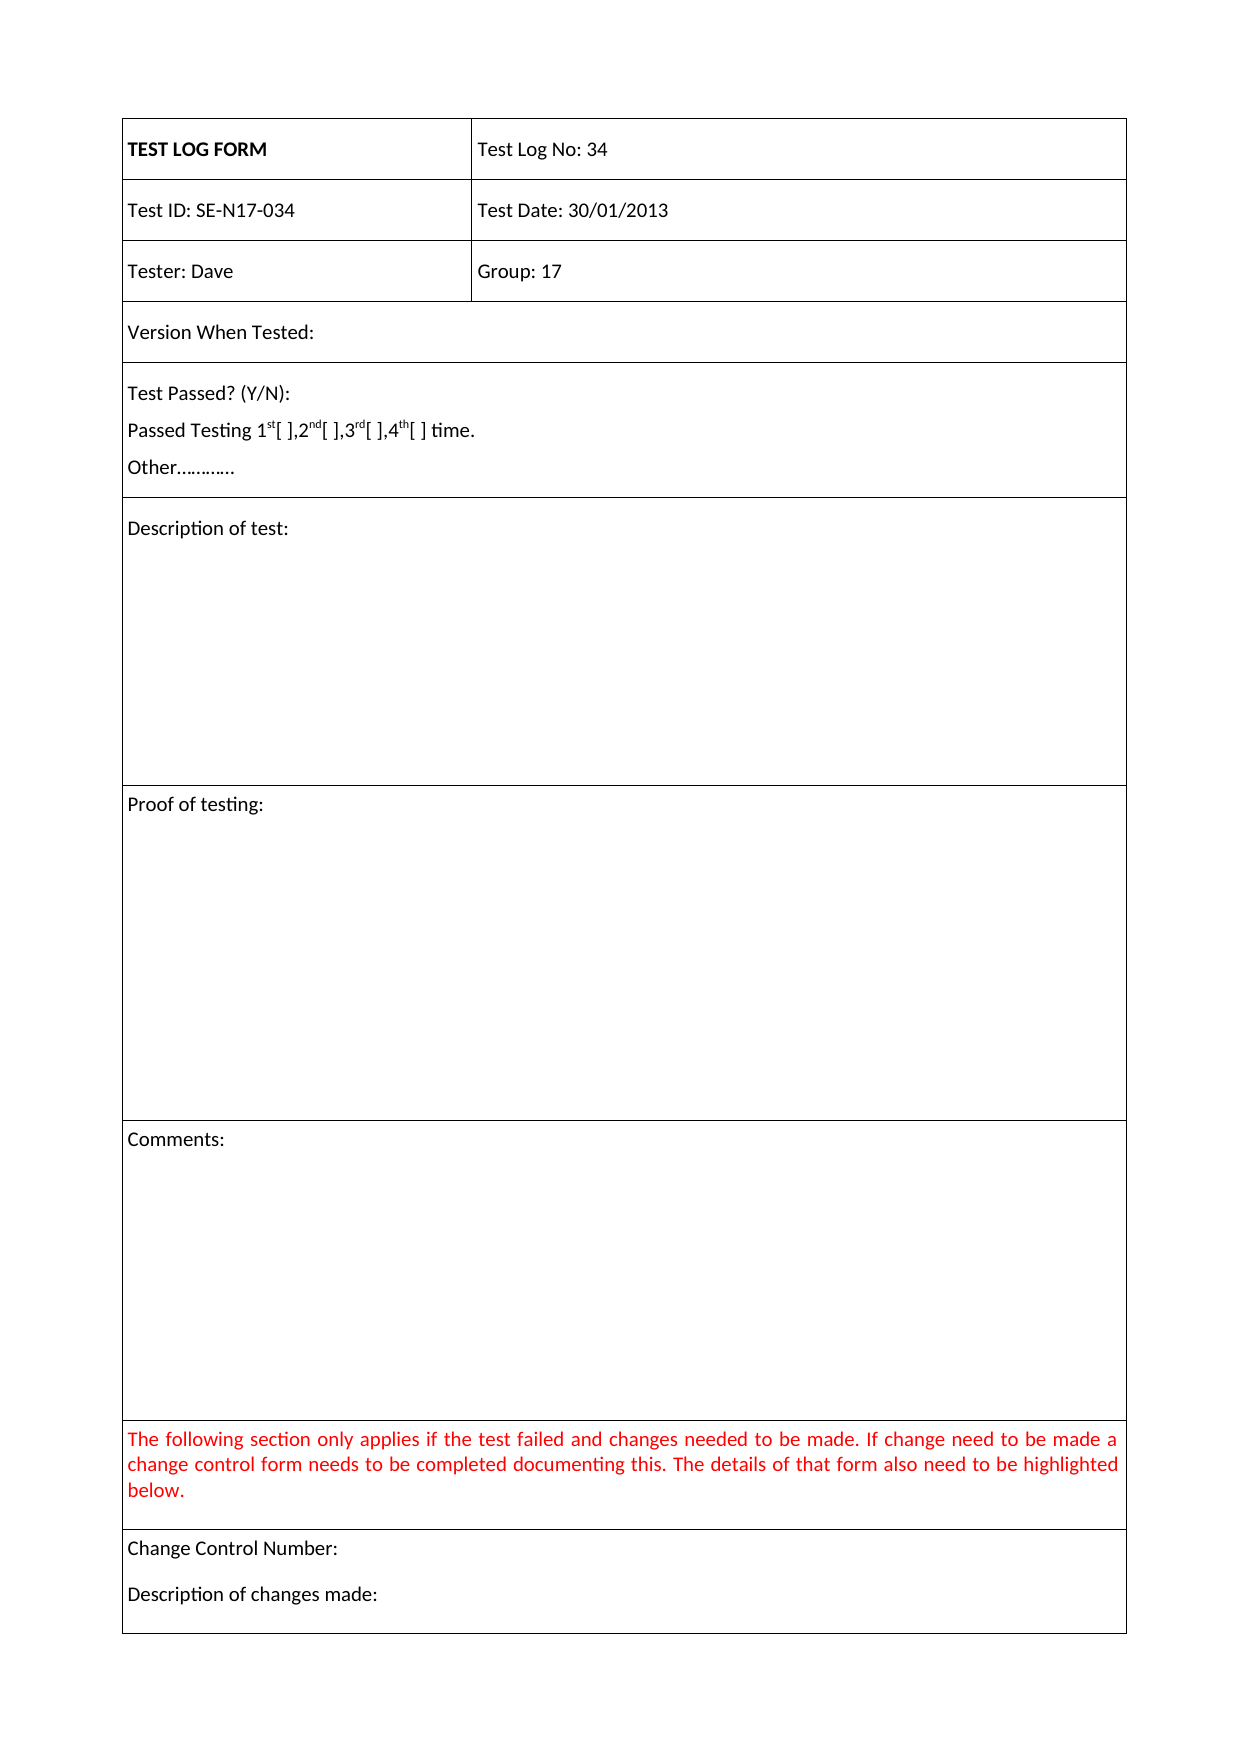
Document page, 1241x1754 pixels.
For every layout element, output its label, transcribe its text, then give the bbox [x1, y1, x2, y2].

table_cell Change Control Number: Description of changes made: [123, 1530, 1126, 1633]
table_cell Group: 17 [472, 241, 1126, 301]
table_header Test Log No: 34 [472, 119, 1126, 179]
table_cell Proof of testing: [123, 786, 1126, 1120]
table_header TEST LOG FORM [123, 119, 471, 179]
table_cell Tester: Dave [123, 241, 471, 301]
table_cell Comments: [123, 1121, 1126, 1420]
table_cell Test Date: 30/01/2013 [472, 180, 1126, 240]
table_cell Test Passed? (Y/N): Passed Testing 1st[ ],2nd[ ],3rd[ ],4th[ ] time. Other………… [123, 363, 1126, 497]
table_cell Test ID: SE-N17-034 [123, 180, 471, 240]
table_cell Version When Tested: [123, 302, 1126, 362]
table_cell Description of test: [123, 498, 1126, 784]
